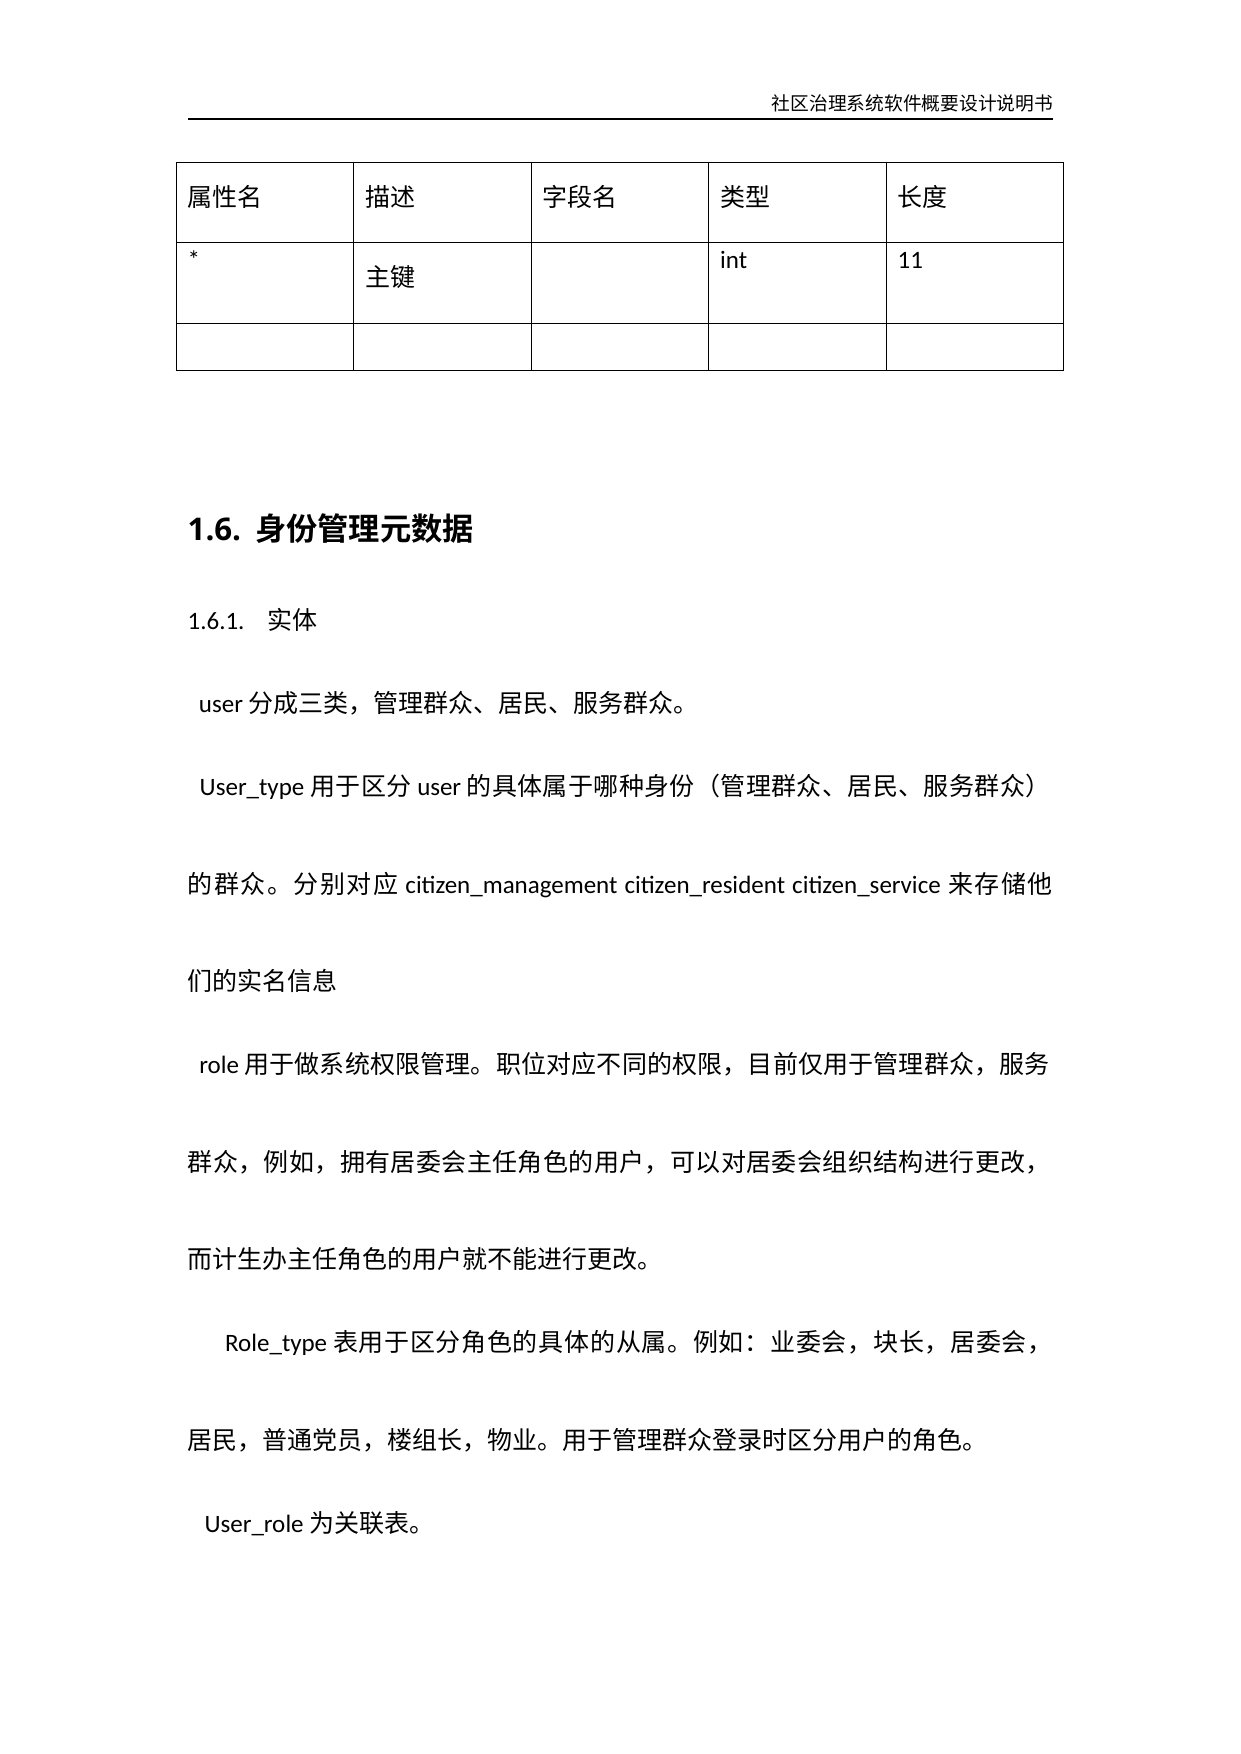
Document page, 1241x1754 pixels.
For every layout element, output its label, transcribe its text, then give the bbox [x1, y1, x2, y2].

table_cell [887, 324, 1063, 370]
table_cell 主键 [354, 243, 531, 323]
list 实体 [187, 586, 1053, 651]
table_header 属性名 [177, 163, 353, 242]
subtitle 身份管理元数据 [187, 494, 1053, 559]
table_header 字段名 [532, 163, 708, 242]
table_cell int [709, 243, 886, 323]
text role用于做系统权限管理。职位对应不同的权限，目前仅用于管理群众，服务群众，例如，拥有居委会主任角色的用户，可以对居委会组织结构进行更改，而计生办主任角色的用户就不能进行更改。 [187, 1030, 1053, 1290]
table_cell 11 [887, 243, 1063, 323]
table_cell [532, 243, 708, 323]
table_cell [354, 324, 531, 370]
table_cell * [177, 243, 353, 323]
table_cell [177, 324, 353, 370]
table_cell [532, 324, 708, 370]
table_header 长度 [887, 163, 1063, 242]
table_header 描述 [354, 163, 531, 242]
table_cell [709, 324, 886, 370]
text Role_type表用于区分角色的具体的从属。例如：业委会，块长，居委会，居民，普通党员，楼组长，物业。用于管理群众登录时区分用户的角色。 [187, 1308, 1053, 1471]
text User_role 为关联表。 [187, 1489, 1053, 1554]
table_header 类型 [709, 163, 886, 242]
text User_type用于区分user的具体属于哪种身份（管理群众、居民、服务群众）的群众。分别对应citizen_management citizen_resident citizen_service来存储他们的实名信息 [187, 752, 1053, 1012]
text user分成三类，管理群众、居民、服务群众。 [187, 669, 1053, 734]
